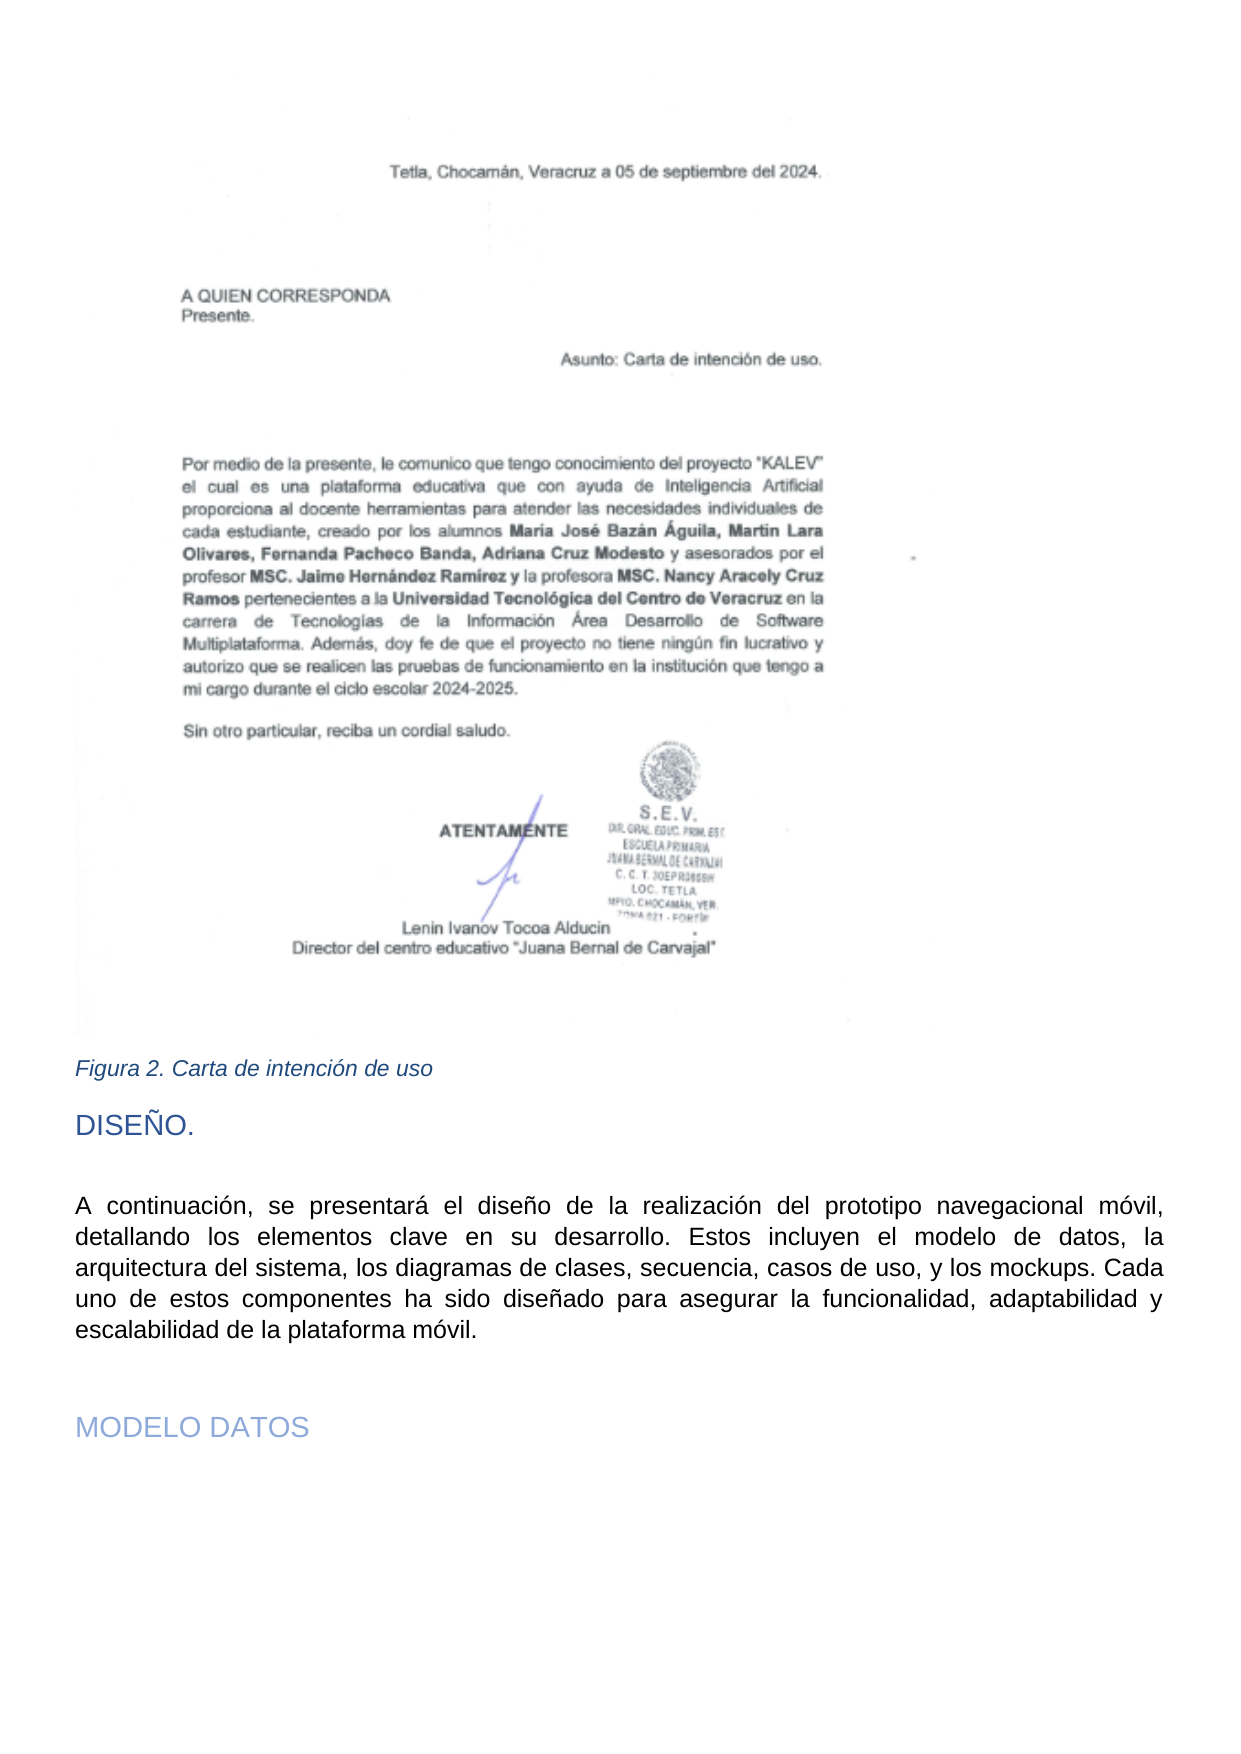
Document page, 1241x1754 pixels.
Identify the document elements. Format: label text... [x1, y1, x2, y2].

text Figura 2. Carta de intención de uso [75, 1055, 1165, 1081]
text A continuación, se presentará el diseño de la realización del prototipo navegacional móvil, detallando los elementos clave en su desarrollo. Estos incluyen el modelo de datos, la arquitectura del sistema, los diagramas de clases, secuencia, casos de uso, y los mockups. Cada uno de estos componentes ha sido diseñado para asegurar la funcionalidad, adaptabilidad y escalabilidad de la plataforma móvil. [75, 1191, 1165, 1344]
subtitle DISEÑO. [75, 1108, 1165, 1142]
subtitle MODELO DATOS [75, 1410, 1165, 1443]
picture [75, 75, 931, 1036]
